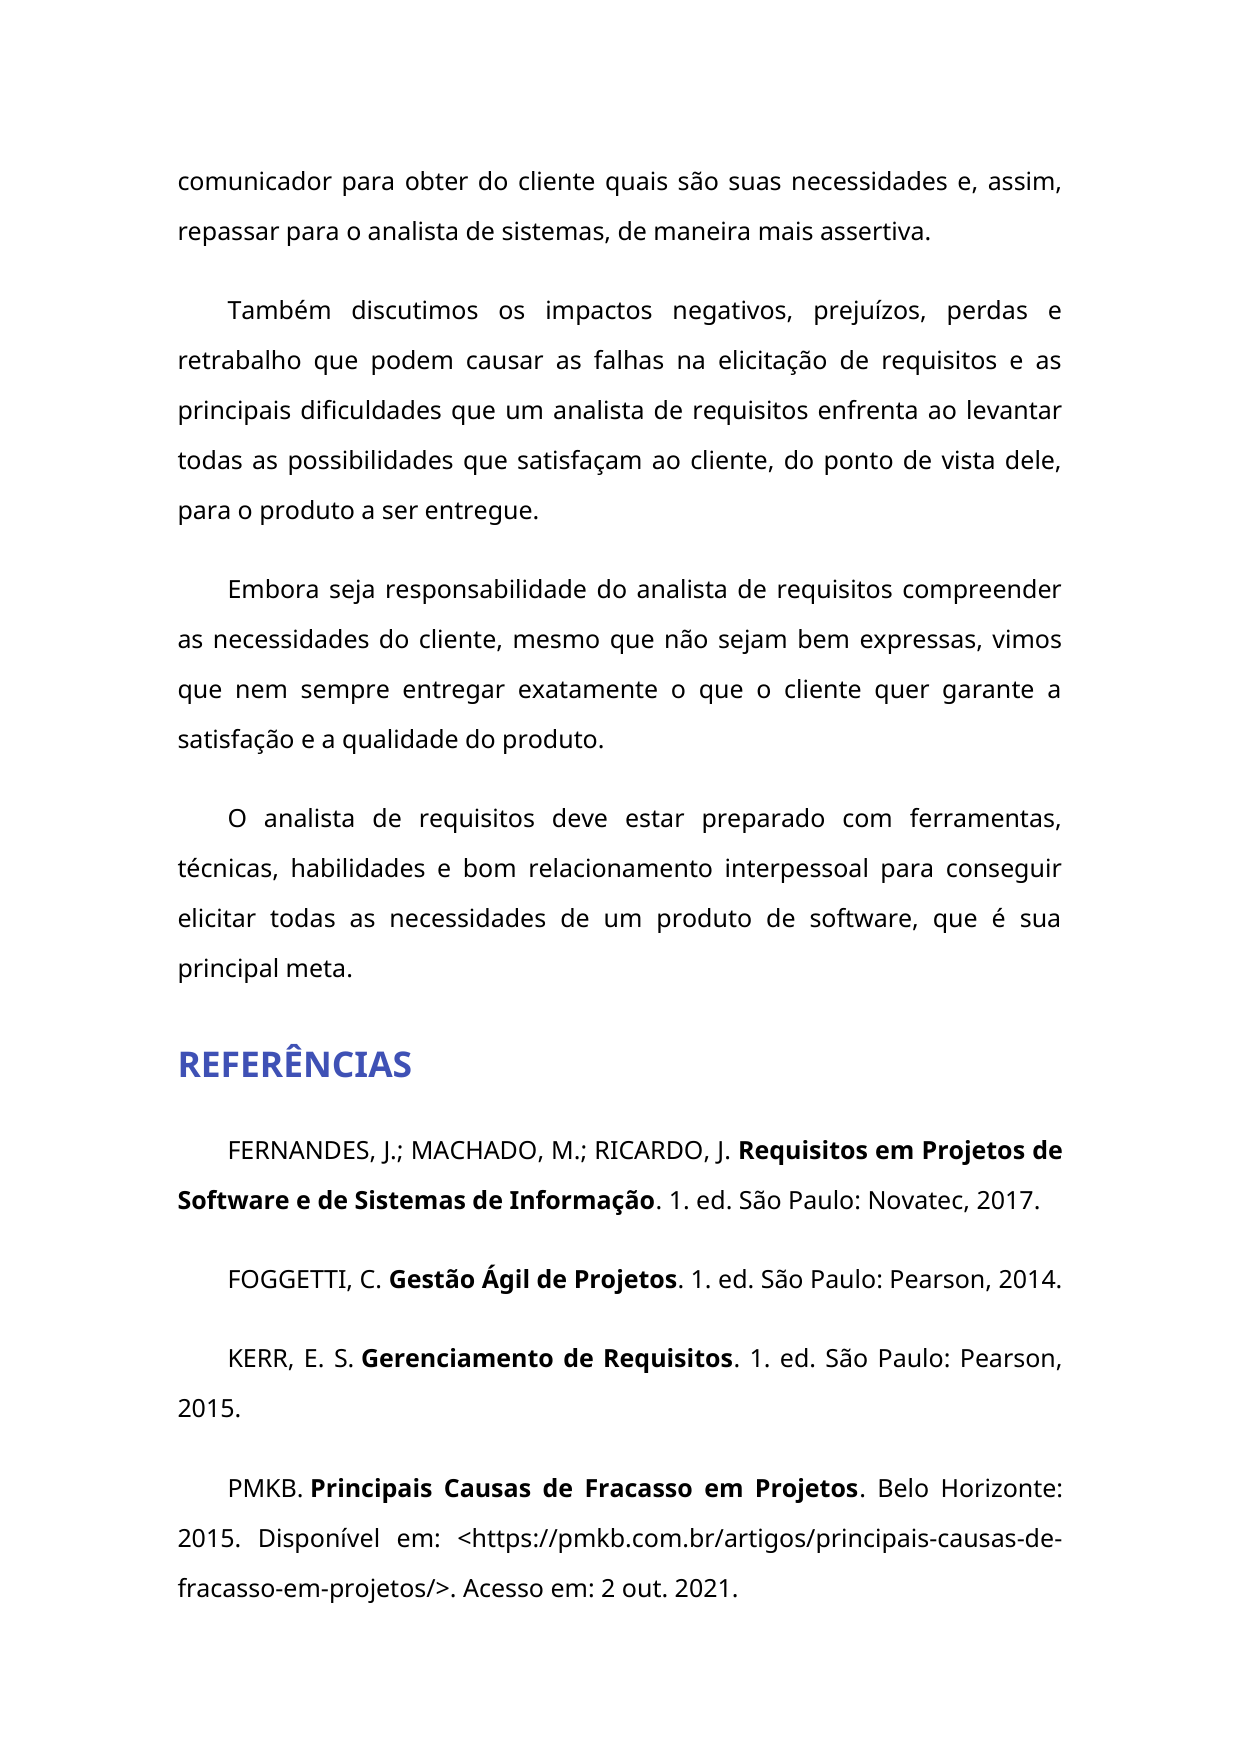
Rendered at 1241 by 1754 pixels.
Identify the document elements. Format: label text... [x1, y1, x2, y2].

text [177, 148, 1063, 248]
text FERNANDES, J.; MACHADO, M.; RICARDO, J. Requisitos em Projetos de Software e de Sistemas de Informação. 1. ed. São Paulo: Novatec, 2017. [177, 1117, 1063, 1217]
text PMKB. Principais Causas de Fracasso em Projetos. Belo Horizonte: 2015. Disponível em: <https://pmkb.com.br/artigos/principais-causas-de-fracasso-em-projetos/>. Acesso em: 2 out. 2021. [177, 1454, 1063, 1604]
text KERR, E. S. Gerenciamento de Requisitos. 1. ed. São Paulo: Pearson, 2015. [177, 1325, 1063, 1425]
text REFERÊNCIAS [177, 1035, 1063, 1088]
text Também discutimos os impactos negativos, prejuízos, perdas e retrabalho que podem causar as falhas na elicitação de requisitos e as principais dificuldades que um analista de requisitos enfrenta ao levantar todas as possibilidades que satisfaçam ao cliente, do ponto de vista dele, para o produto a ser entregue. [177, 277, 1063, 527]
text FOGGETTI, C. Gestão Ágil de Projetos. 1. ed. São Paulo: Pearson, 2014. [177, 1246, 1063, 1296]
text Embora seja responsabilidade do analista de requisitos compreender as necessidades do cliente, mesmo que não sejam bem expressas, vimos que nem sempre entregar exatamente o que o cliente quer garante a satisfação e a qualidade do produto. [177, 556, 1063, 756]
text O analista de requisitos deve estar preparado com ferramentas, técnicas, habilidades e bom relacionamento interpessoal para conseguir elicitar todas as necessidades de um produto de software, que é sua principal meta. [177, 785, 1063, 985]
